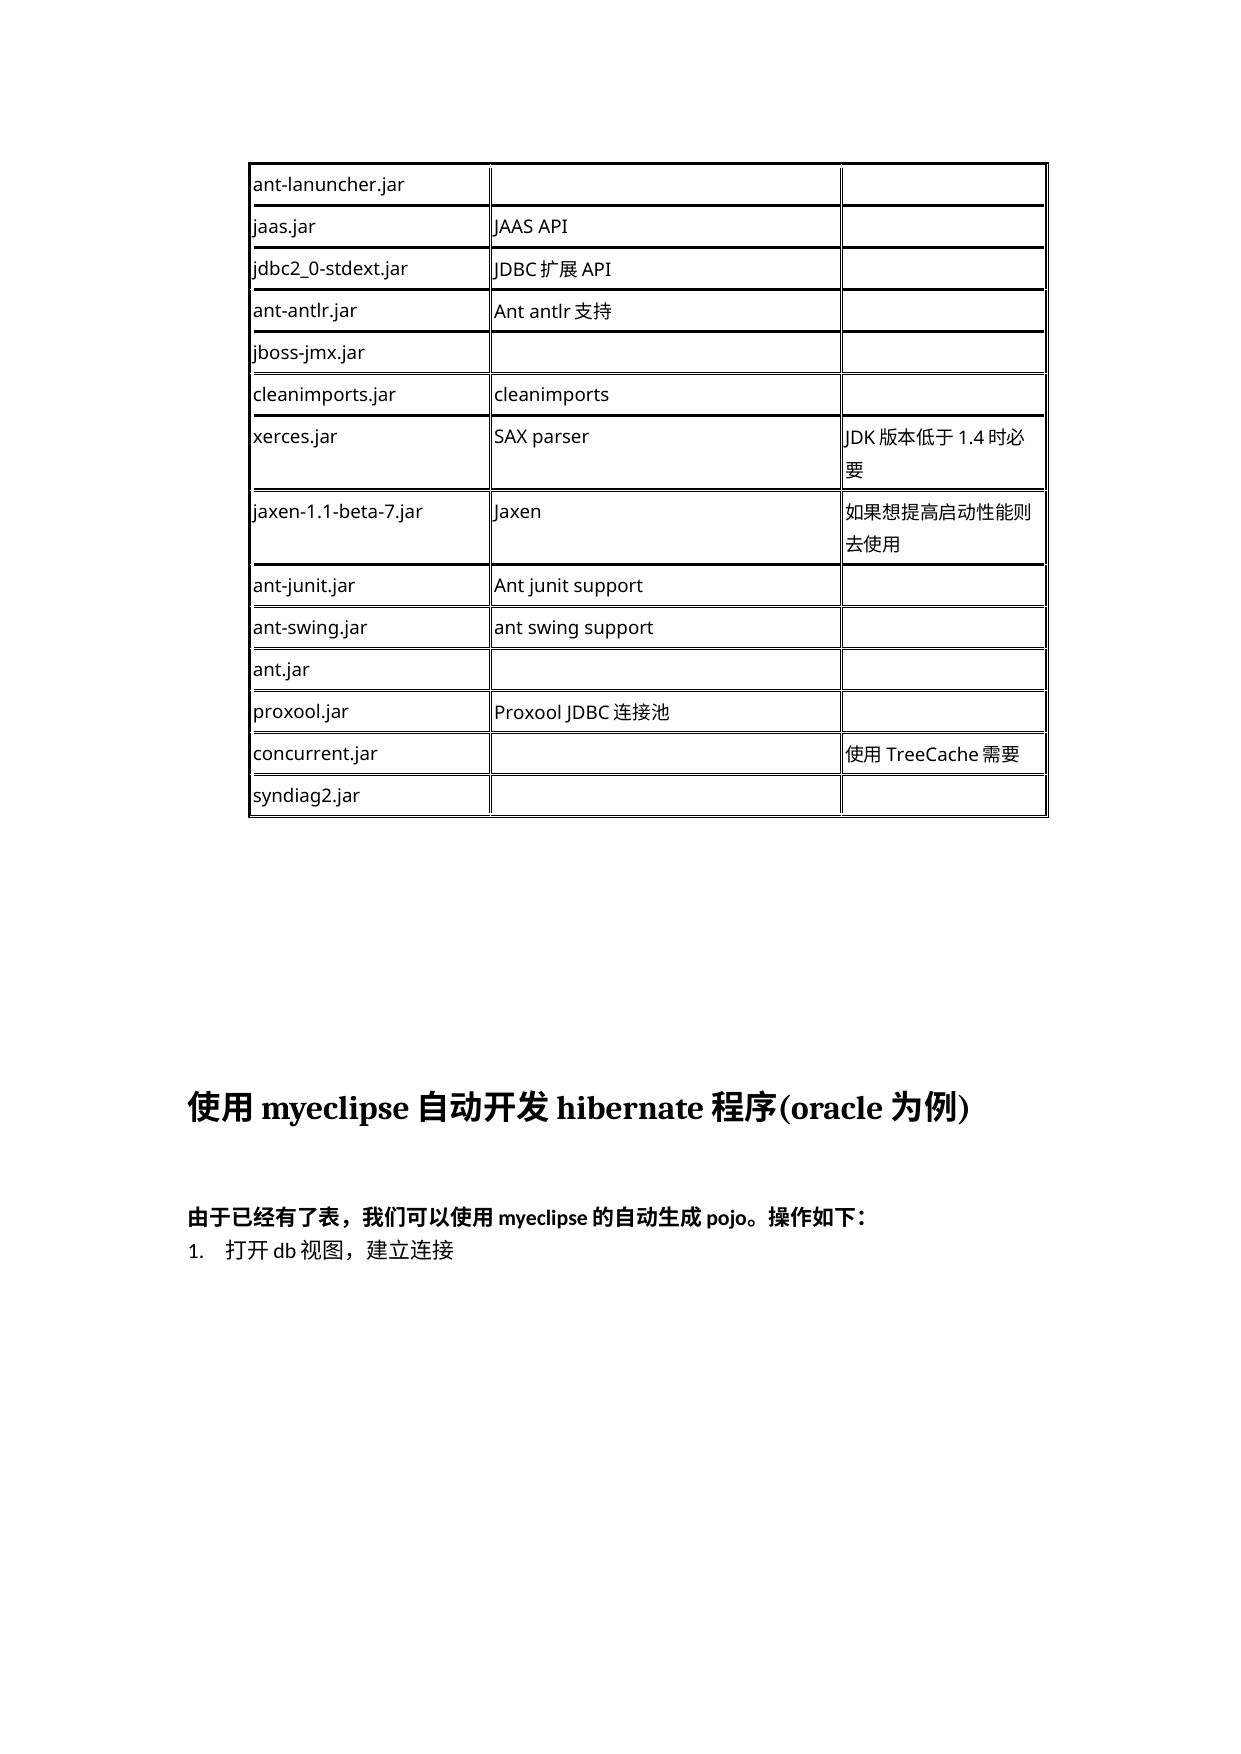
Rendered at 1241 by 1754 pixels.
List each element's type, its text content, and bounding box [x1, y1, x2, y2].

table_cell concurrent.jar [250, 731, 491, 773]
list 打开db视图，建立连接 [187, 1232, 1053, 1265]
table_cell [842, 689, 1047, 731]
table_cell cleanimports [492, 375, 840, 414]
table_cell [492, 333, 840, 372]
table_cell [843, 204, 1045, 246]
table_cell [491, 165, 842, 204]
table_cell ant-junit.jar [250, 563, 489, 605]
table_cell [843, 246, 1045, 288]
table_cell cleanimports.jar [250, 372, 491, 414]
table_cell [843, 330, 1045, 372]
table_cell proxool.jar [250, 689, 491, 731]
table_cell [843, 563, 1047, 605]
table_cell [842, 605, 1047, 647]
table_cell 如果想提高启动性能则去使用 [843, 488, 1046, 563]
table_cell jboss-jmx.jar [251, 330, 489, 372]
table_cell ant.jar [250, 647, 491, 689]
table_cell [842, 773, 1047, 815]
table_cell [842, 647, 1047, 689]
table_cell JDBC扩展API [492, 249, 840, 288]
table_cell [842, 372, 1047, 414]
table_cell Ant antlr支持 [492, 291, 840, 330]
table_cell ant swing support [492, 608, 840, 647]
table_cell Jaxen [492, 492, 840, 563]
table_cell 使用TreeCache需要 [842, 731, 1047, 773]
table_cell syndiag2.jar [250, 773, 491, 815]
table_cell Proxool JDBC连接池 [492, 692, 840, 731]
text 由于已经有了表，我们可以使用myeclipse的自动生成pojo。操作如下： [187, 1200, 1053, 1232]
table_cell ant-antlr.jar [250, 288, 489, 330]
table_cell ant-lanuncher.jar [251, 165, 491, 204]
table_cell jaxen-1.1-beta-7.jar [251, 488, 489, 563]
table_cell [492, 650, 840, 689]
table_cell JAAS API [492, 207, 840, 246]
table_cell jaas.jar [251, 204, 489, 246]
table_cell Ant junit support [492, 566, 840, 605]
table_cell [492, 734, 840, 773]
subtitle 使用myeclipse自动开发hibernate程序(oracle 为例) [187, 1072, 1053, 1137]
table_cell [842, 165, 1045, 204]
table_cell ant-swing.jar [250, 605, 491, 647]
table_cell xerces.jar [251, 414, 489, 488]
table_cell SAX parser [492, 417, 840, 488]
table_cell [843, 288, 1047, 330]
table_cell jdbc2_0-stdext.jar [251, 246, 489, 288]
table_cell [491, 776, 842, 815]
table_cell JDK版本低于1.4时必要 [843, 414, 1045, 488]
